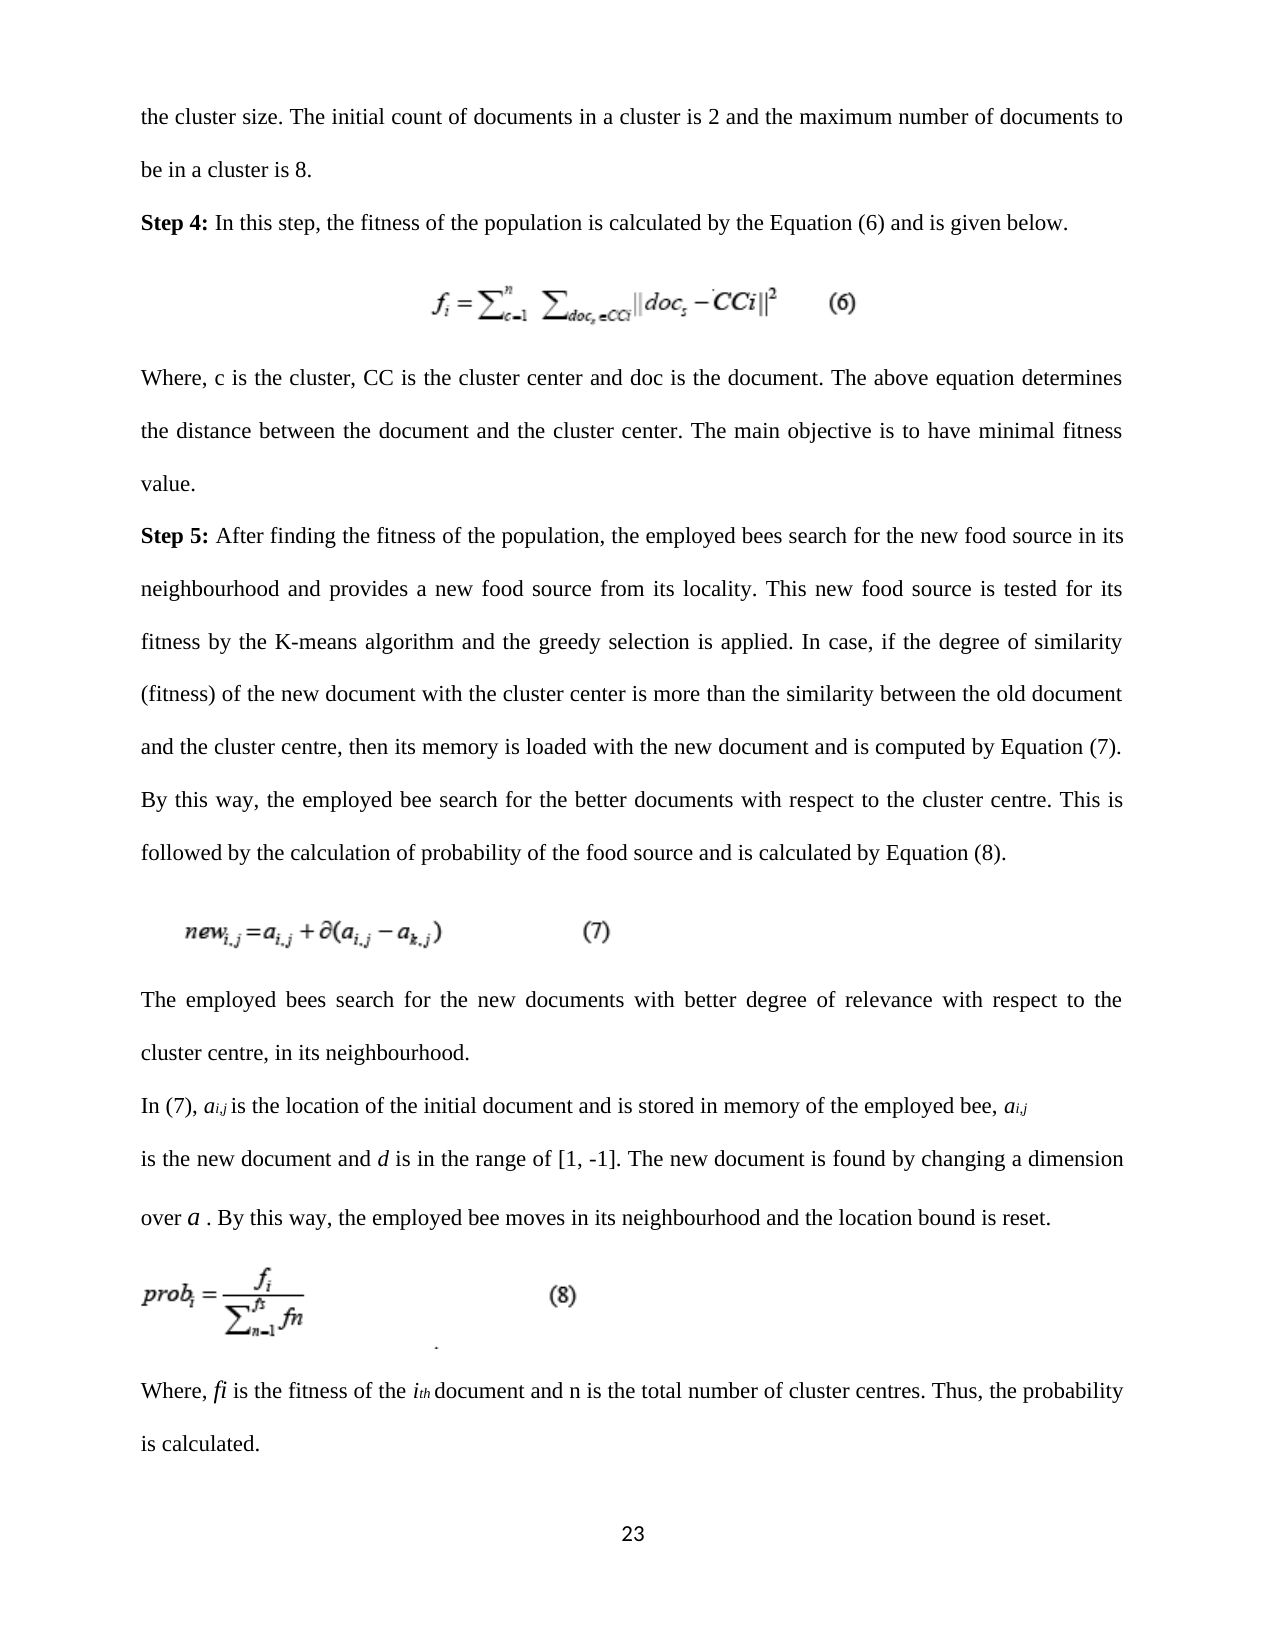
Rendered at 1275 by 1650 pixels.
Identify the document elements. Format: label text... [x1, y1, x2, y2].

text Where, fi is the fitness of the ith document and n is the total number of cluster centres. Thus, the probability is calculated. [141, 1375, 1125, 1456]
text Step 5: After finding the fitness of the population, the employed bees search for the new food source in its neighbourhood and provides a new food source from its locality. This new food source is tested for its fitness by the K-means algorithm and the greedy selection is applied. In case, if the degree of similarity (fitness) of the new document with the cluster center is more than the similarity between the old document and the cluster centre, then its memory is loaded with the new document and is computed by Equation (7). By this way, the employed bee search for the better documents with respect to the cluster centre. This is followed by the calculation of probability of the food source and is calculated by Equation (8). [141, 522, 1125, 865]
text is the new document and d is in the range of [1, -1]. The new document is found by changing a dimension over a . By this way, the employed bee moves in its neighbourhood and the location bound is reset. [141, 1144, 1125, 1231]
text Where, c is the cluster, CC is the cluster center and doc is the document. The above equation determines the distance between the document and the cluster center. The main objective is to have minimal fitness value. [141, 364, 1125, 496]
picture [140, 891, 625, 961]
text Step 4: In this step, the fitness of the population is calculated by the Equation (6) and is given below. [141, 208, 1125, 235]
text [141, 103, 1125, 182]
text The employed bees search for the new documents with better degree of relevance with respect to the cluster centre, in its neighbourhood. [141, 986, 1125, 1066]
text In (7), ai,j is the location of the initial document and is stored in memory of the employed bee, ai,j [141, 1092, 1125, 1118]
picture [140, 1261, 597, 1349]
picture [389, 261, 877, 337]
